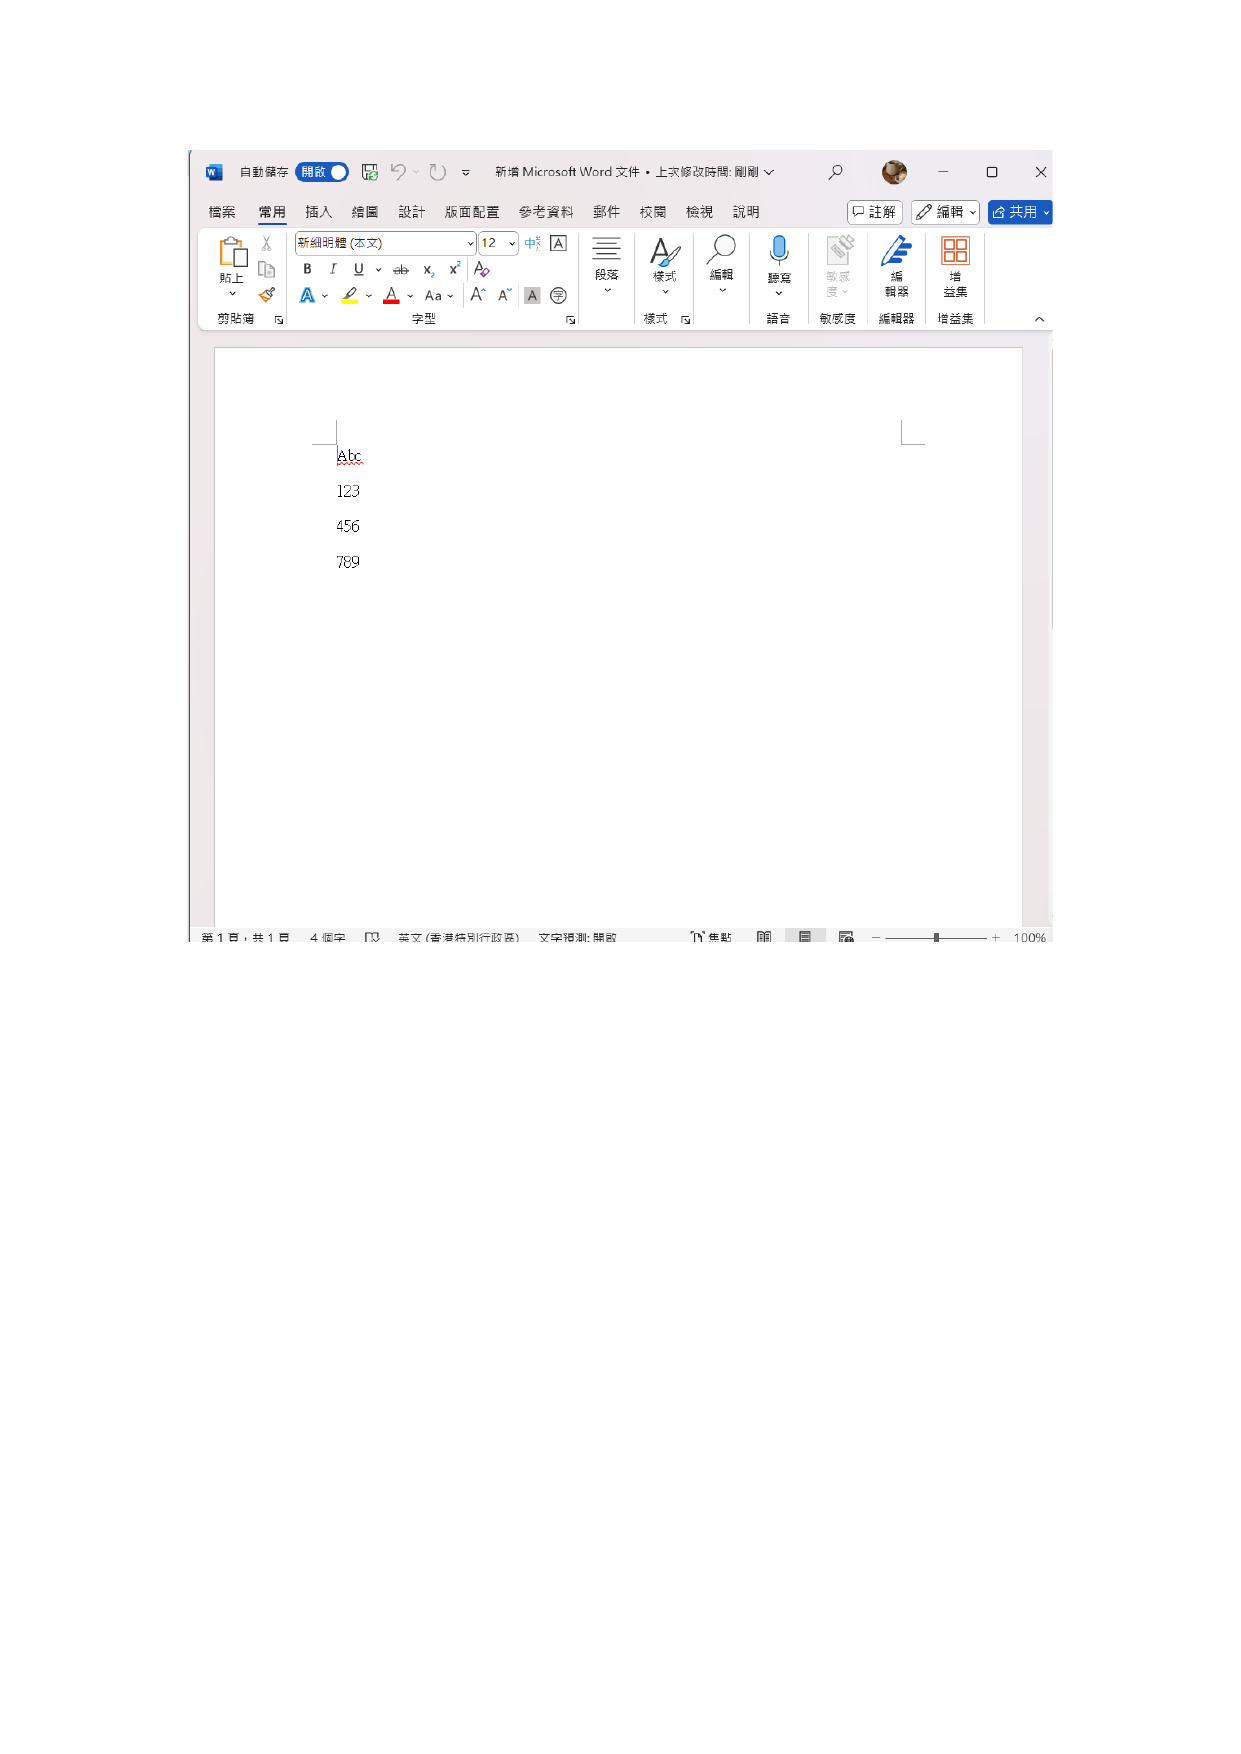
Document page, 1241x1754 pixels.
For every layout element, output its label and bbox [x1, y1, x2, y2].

picture [187, 150, 1053, 942]
